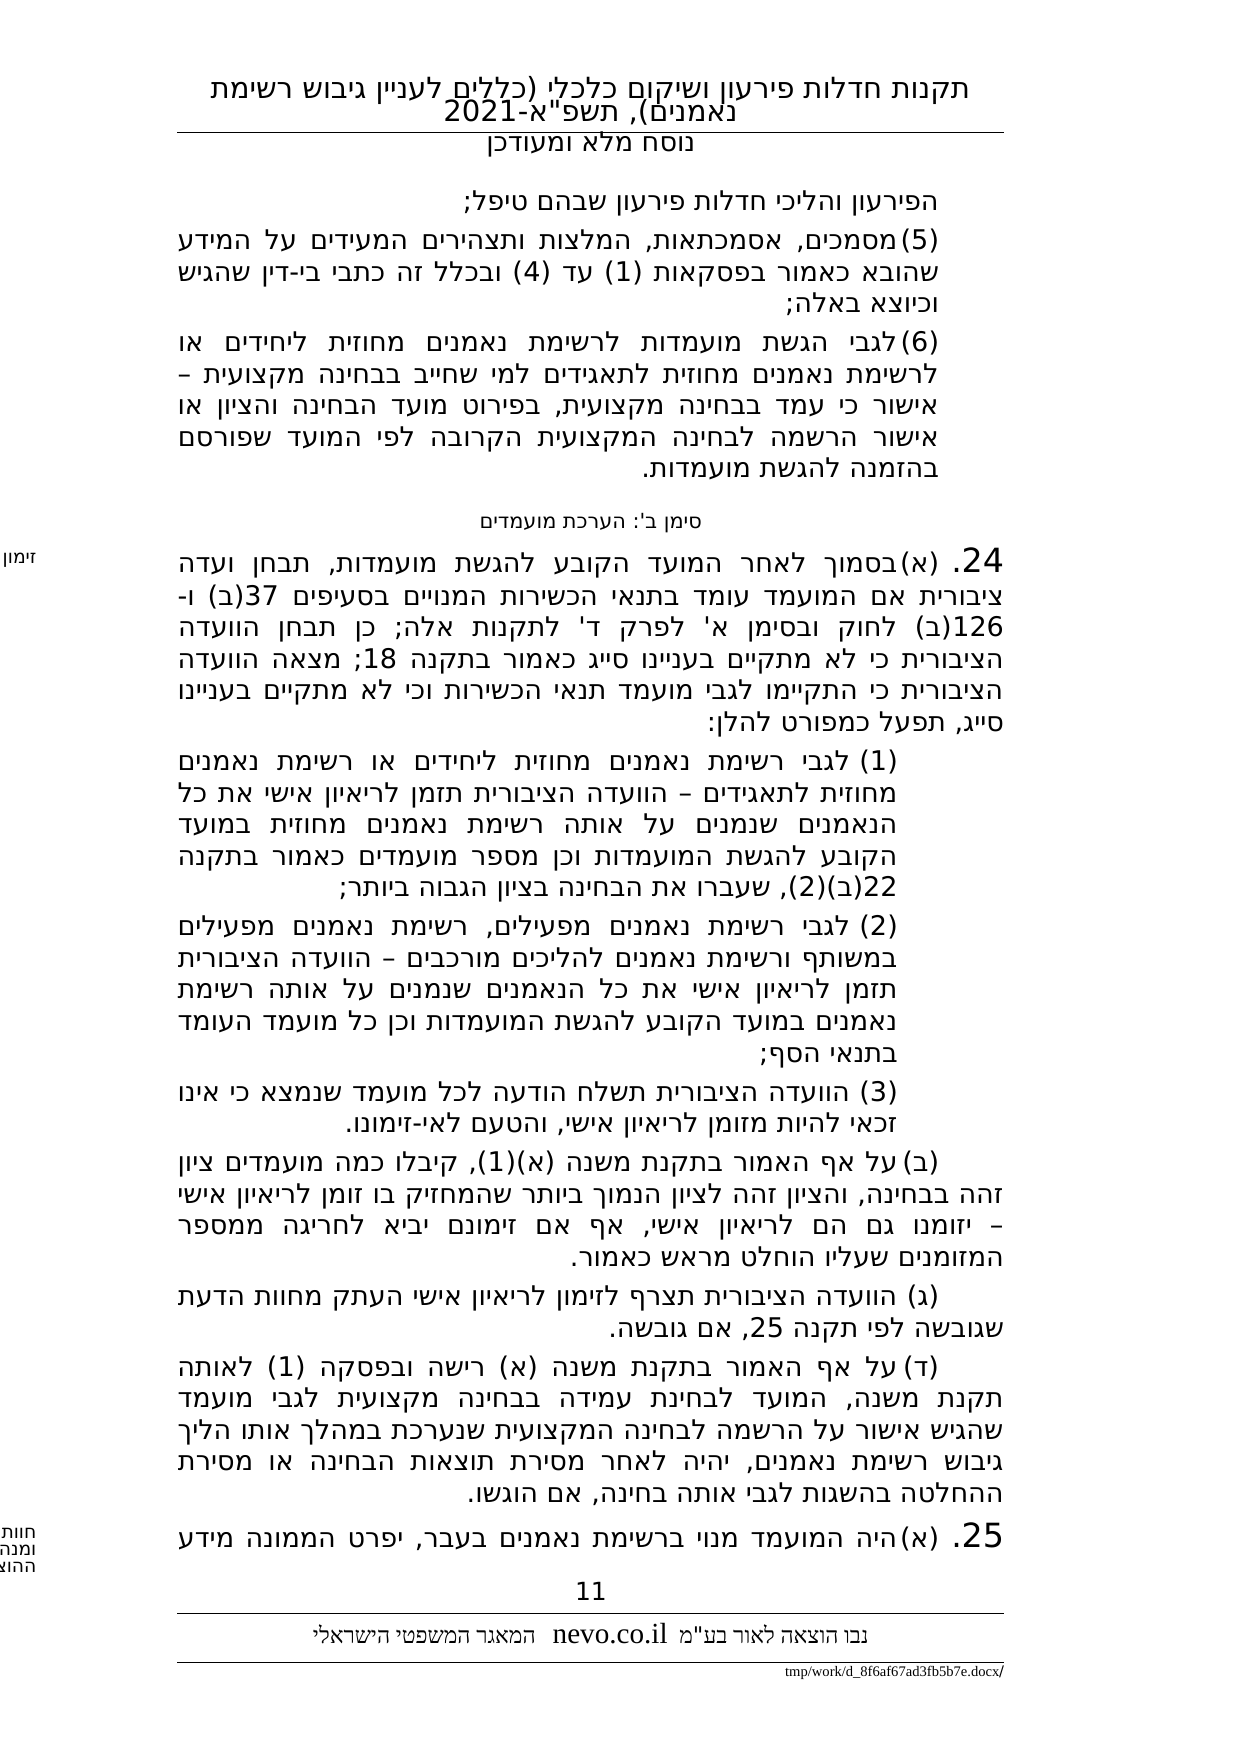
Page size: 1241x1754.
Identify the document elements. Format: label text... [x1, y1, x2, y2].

text (5) מסמכים, אסמכתאות, המלצות ותצהירים המעידים על המידע שהובא כאמור בפסקאות (1) עד (4) ובכלל זה כתבי בי-דין שהגיש וכיוצא באלה; [177, 224, 939, 319]
text (1) לגבי רשימת נאמנים מחוזית ליחידים או רשימת נאמנים מחוזית לתאגידים – הוועדה הציבורית תזמן לריאיון אישי את כל הנאמנים שנמנים על אותה רשימת נאמנים מחוזית במועד הקובע להגשת המועמדות וכן מספר מועמדים כאמור בתקנה 22(ב)(2), שעברו את הבחינה בציון הגבוה ביותר; [177, 745, 898, 903]
text (6) לגבי הגשת מועמדות לרשימת נאמנים מחוזית ליחידים או לרשימת נאמנים מחוזית לתאגידים למי שחייב בבחינה מקצועית – אישור כי עמד בבחינה מקצועית, בפירוט מועד הבחינה והציון או אישור הרשמה לבחינה המקצועית הקרובה לפי המועד שפורסם בהזמנה להגשת מועמדות. [177, 327, 939, 484]
text (3) הוועדה הציבורית תשלח הודעה לכל מועמד שנמצא כי אינו זכאי להיות מזומן לריאיון אישי, והטעם לאי-זימונו. [177, 1076, 898, 1139]
text (2) לגבי רשימת נאמנים מפעילים, רשימת נאמנים מפעילים במשותף ורשימת נאמנים להליכים מורכבים – הוועדה הציבורית תזמן לריאיון אישי את כל הנאמנים שנמנים על אותה רשימת נאמנים במועד הקובע להגשת המועמדות וכן כל מועמד העומד בתנאי הסף; [177, 911, 898, 1068]
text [177, 185, 939, 217]
text (ד) על אף האמור בתקנת משנה (א) רישה ובפסקה (1) לאותה תקנת משנה, המועד לבחינת עמידה בבחינה מקצועית לגבי מועמד שהגיש אישור על הרשמה לבחינה המקצועית שנערכת במהלך אותו הליך גיבוש רשימת נאמנים, יהיה לאחר מסירת תוצאות הבחינה או מסירת ההחלטה בהשגות לגבי אותה בחינה, אם הוגשו. [177, 1351, 1004, 1509]
text (ג) הוועדה הציבורית תצרף לזימון לריאיון אישי העתק מחוות הדעת שגובשה לפי תקנה 25, אם גובשה. [177, 1280, 1004, 1343]
text 24. (א) בסמוך לאחר המועד הקובע להגשת מועמדות, תבחן ועדה ציבורית אם המועמד עומד בתנאי הכשירות המנויים בסעיפים 37(ב) ו-126(ב) לחוק ובסימן א' לפרק ד' לתקנות אלה; כן תבחן הוועדה הציבורית כי לא מתקיים בעניינו סייג כאמור בתקנה 18; מצאה הוועדה הציבורית כי התקיימו לגבי מועמד תנאי הכשירות וכי לא מתקיים בעניינו סייג, תפעל כמפורט להלן: [177, 541, 1004, 738]
text סימן ב': הערכת מועמדים [177, 509, 1004, 534]
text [177, 1516, 1004, 1555]
text (ב) על אף האמור בתקנת משנה (א)(1), קיבלו כמה מועמדים ציון זהה בבחינה, והציון זהה לציון הנמוך ביותר שהמחזיק בו זומן לריאיון אישי – יזומנו גם הם לריאיון אישי, אף אם זימונם יביא לחריגה ממספר המזומנים שעליו הוחלט מראש כאמור. [177, 1147, 1004, 1273]
